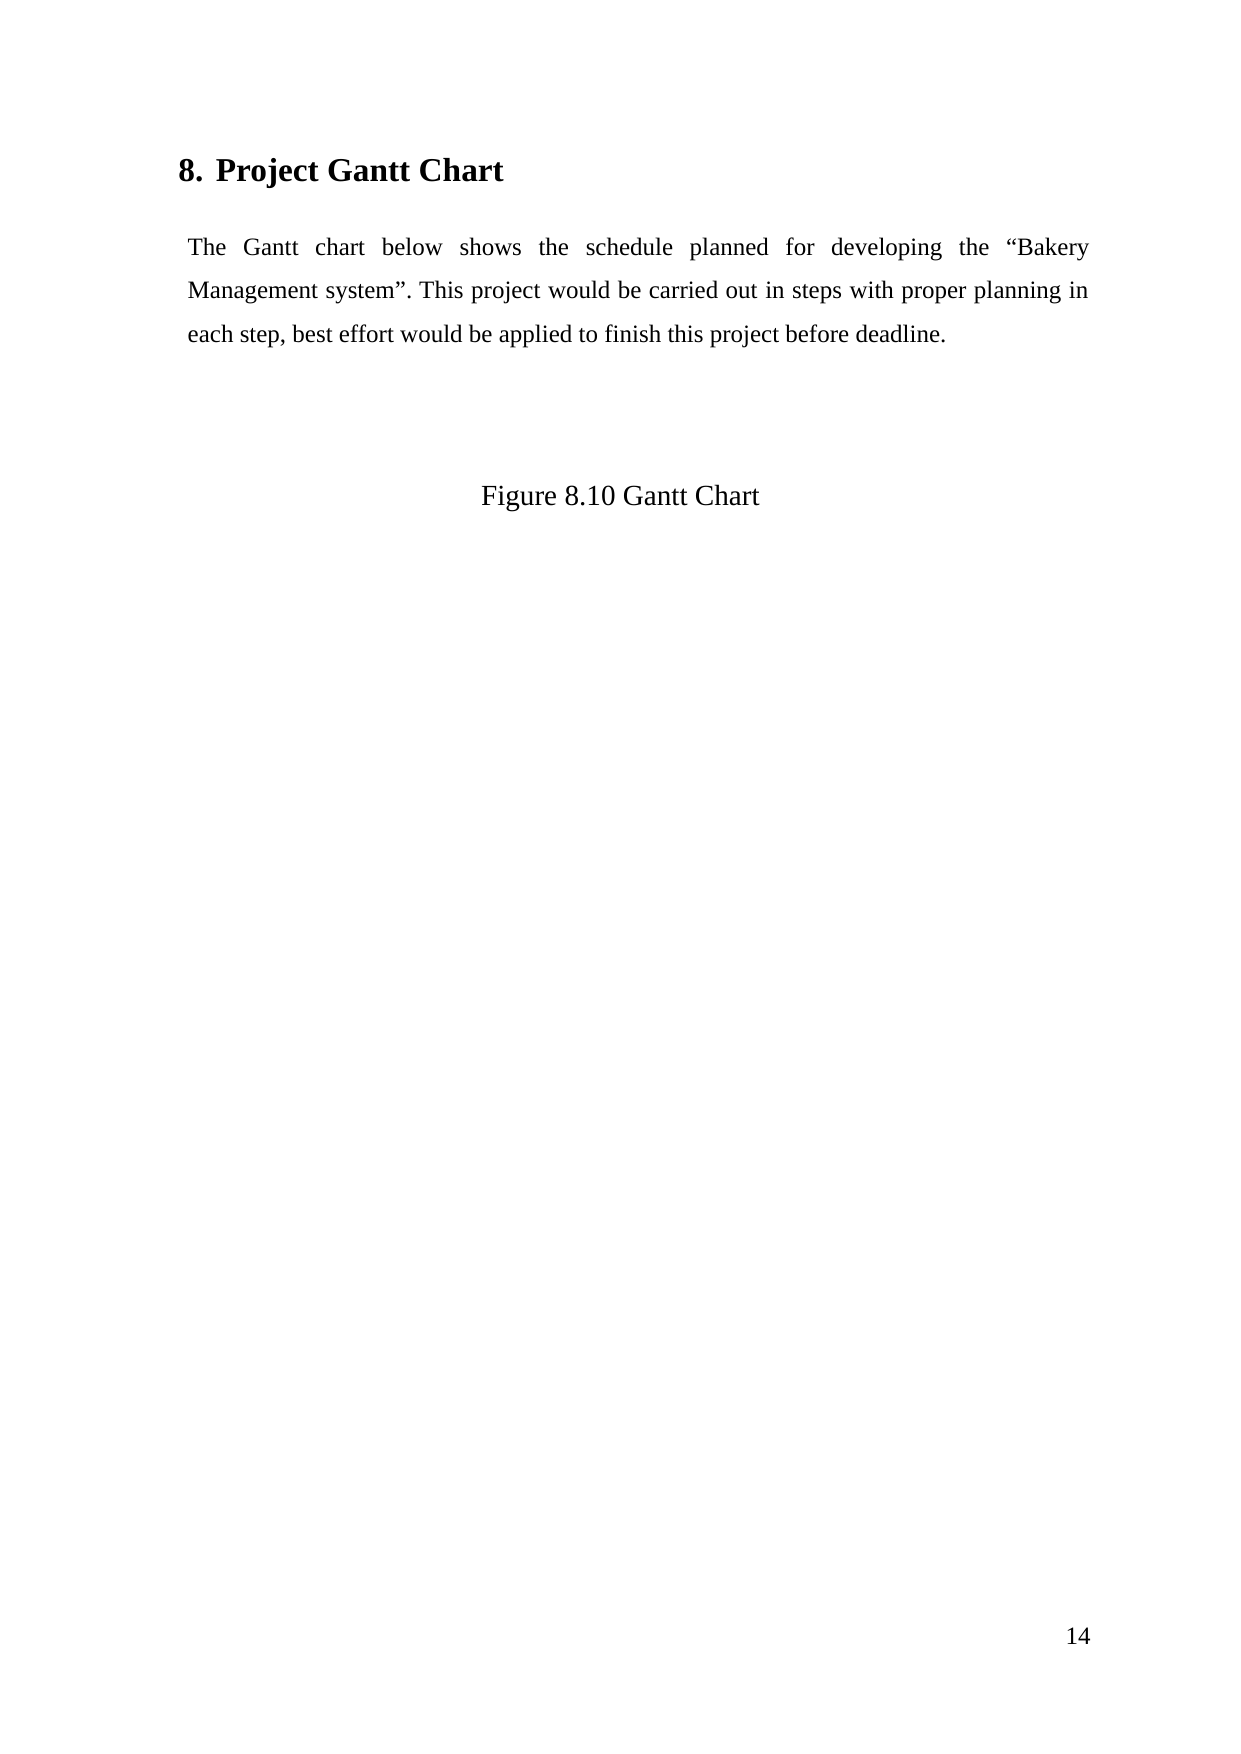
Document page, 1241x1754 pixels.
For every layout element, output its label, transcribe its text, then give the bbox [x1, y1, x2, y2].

subtitle Project Gantt Chart [178, 150, 1090, 188]
text The Gantt chart below shows the schedule planned for developing the “Bakery Management system”. This project would be carried out in steps with proper planning in each step, best effort would be applied to finish this project before deadline. [187, 232, 1090, 347]
